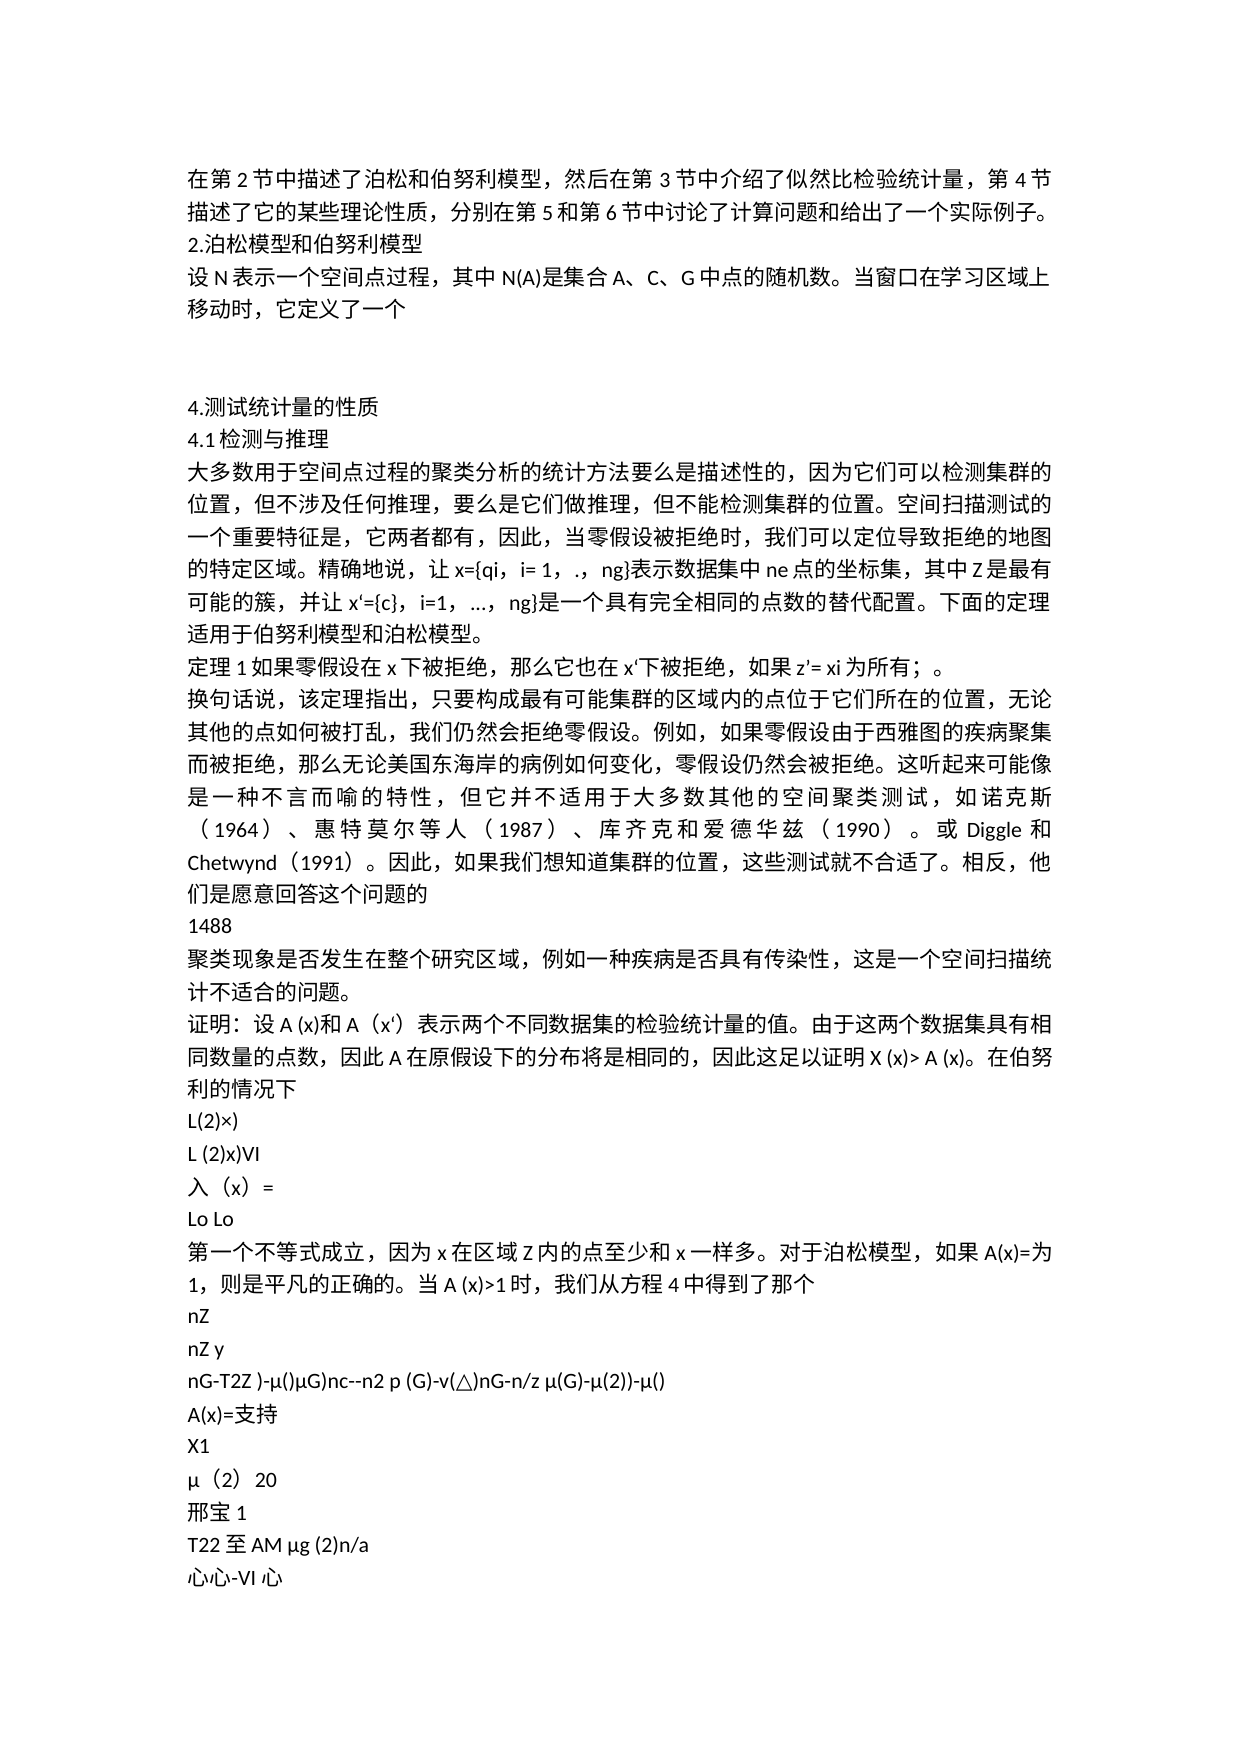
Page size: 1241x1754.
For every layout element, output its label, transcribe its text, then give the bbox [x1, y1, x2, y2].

text nZ [187, 1299, 1053, 1332]
text 第一个不等式成立，因为x在区域Z内的点至少和x一样多。对于泊松模型，如果A(x)=为1，则是平凡的正确的。当A (x)>1时，我们从方程4中得到了那个 [187, 1234, 1053, 1299]
text 定理1如果零假设在x下被拒绝，那么它也在x‘下被拒绝，如果z’= xi为所有；。 [187, 649, 1053, 682]
text A(x)=支持 [187, 1397, 1053, 1429]
text 4.1检测与推理 [187, 422, 1053, 454]
text 在第2节中描述了泊松和伯努利模型，然后在第3节中介绍了似然比检验统计量，第4节描述了它的某些理论性质，分别在第5和第6节中讨论了计算问题和给出了一个实际例子。 [187, 162, 1053, 227]
text L(2)×) [187, 1104, 1053, 1137]
text 4.测试统计量的性质 [187, 389, 1053, 422]
text 2.泊松模型和伯努利模型 [187, 227, 1053, 259]
text 设N表示一个空间点过程，其中N(A)是集合A、C、G中点的随机数。当窗口在学习区域上移动时，它定义了一个 [187, 259, 1053, 324]
text μ（2）20 [187, 1462, 1053, 1494]
text T22至AM μg (2)n/a [187, 1527, 1053, 1559]
text 换句话说，该定理指出，只要构成最有可能集群的区域内的点位于它们所在的位置，无论其他的点如何被打乱，我们仍然会拒绝零假设。例如，如果零假设由于西雅图的疾病聚集而被拒绝，那么无论美国东海岸的病例如何变化，零假设仍然会被拒绝。这听起来可能像是一种不言而喻的特性，但它并不适用于大多数其他的空间聚类测试，如诺克斯（1964）、惠特莫尔等人（1987）、库齐克和爱德华兹（1990）。或Diggle和Chetwynd（1991）。因此，如果我们想知道集群的位置，这些测试就不合适了。相反，他们是愿意回答这个问题的 [187, 682, 1053, 909]
text 证明：设A (x)和A（x‘）表示两个不同数据集的检验统计量的值。由于这两个数据集具有相同数量的点数，因此A在原假设下的分布将是相同的，因此这足以证明X (x)> A (x)。在伯努利的情况下 [187, 1007, 1053, 1104]
text nZ y [187, 1332, 1053, 1364]
text 邢宝1 [187, 1494, 1053, 1527]
text 聚类现象是否发生在整个研究区域，例如一种疾病是否具有传染性，这是一个空间扫描统计不适合的问题。 [187, 942, 1053, 1007]
text Lo Lo [187, 1202, 1053, 1234]
text 入（x）= [187, 1169, 1053, 1202]
text 大多数用于空间点过程的聚类分析的统计方法要么是描述性的，因为它们可以检测集群的位置，但不涉及任何推理，要么是它们做推理，但不能检测集群的位置。空间扫描测试的一个重要特征是，它两者都有，因此，当零假设被拒绝时，我们可以定位导致拒绝的地图的特定区域。精确地说，让x={qi，i= 1，.，ng}表示数据集中ne点的坐标集，其中Z是最有可能的簇，并让x‘={c}，i=1，...，ng}是一个具有完全相同的点数的替代配置。下面的定理适用于伯努利模型和泊松模型。 [187, 454, 1053, 649]
text 心心-VI 心 [187, 1559, 1053, 1592]
text X1 [187, 1429, 1053, 1462]
text 1488 [187, 909, 1053, 942]
text nG-T2Z )-μ()μG)nc--n2 p (G)-v(△)nG-n/z μ(G)-μ(2))-μ() [187, 1364, 1053, 1397]
text L (2)x)VI [187, 1137, 1053, 1169]
